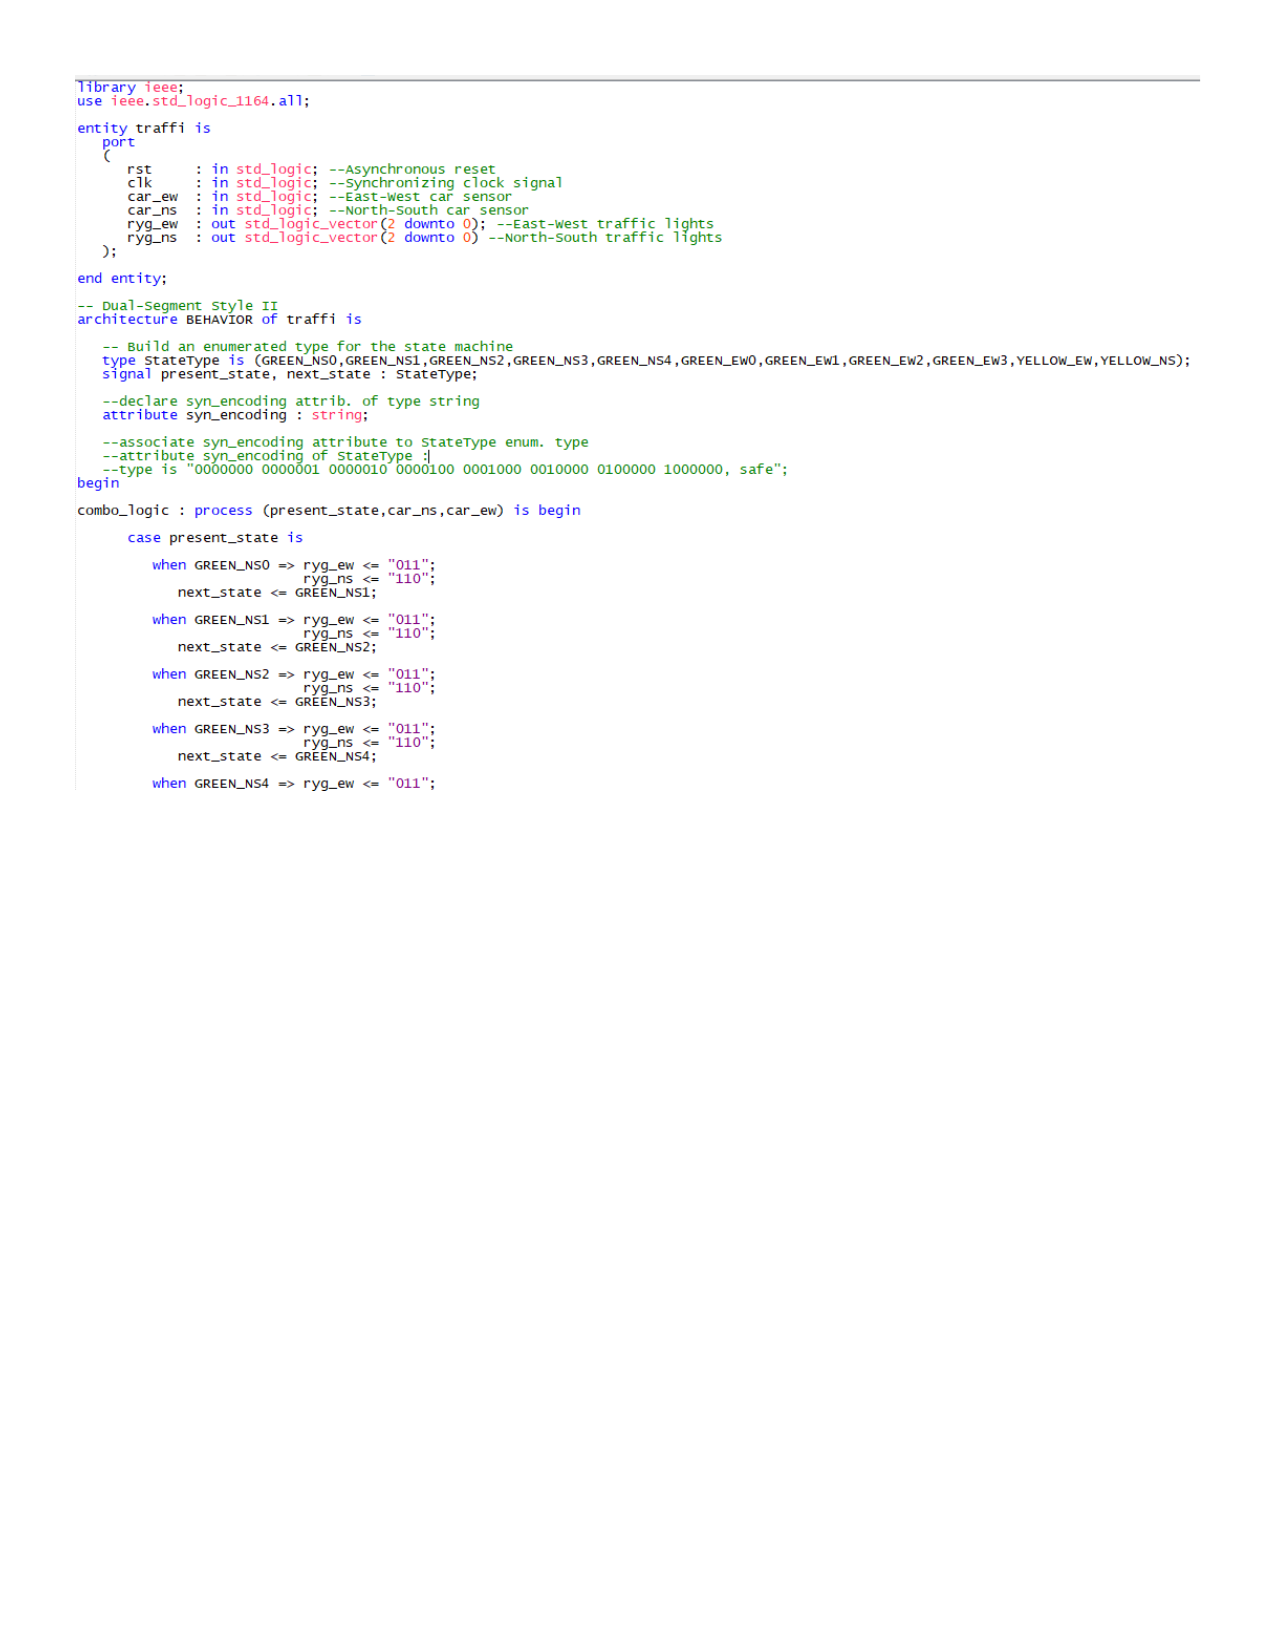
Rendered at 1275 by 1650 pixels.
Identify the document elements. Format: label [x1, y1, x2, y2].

picture [75, 75, 1200, 791]
